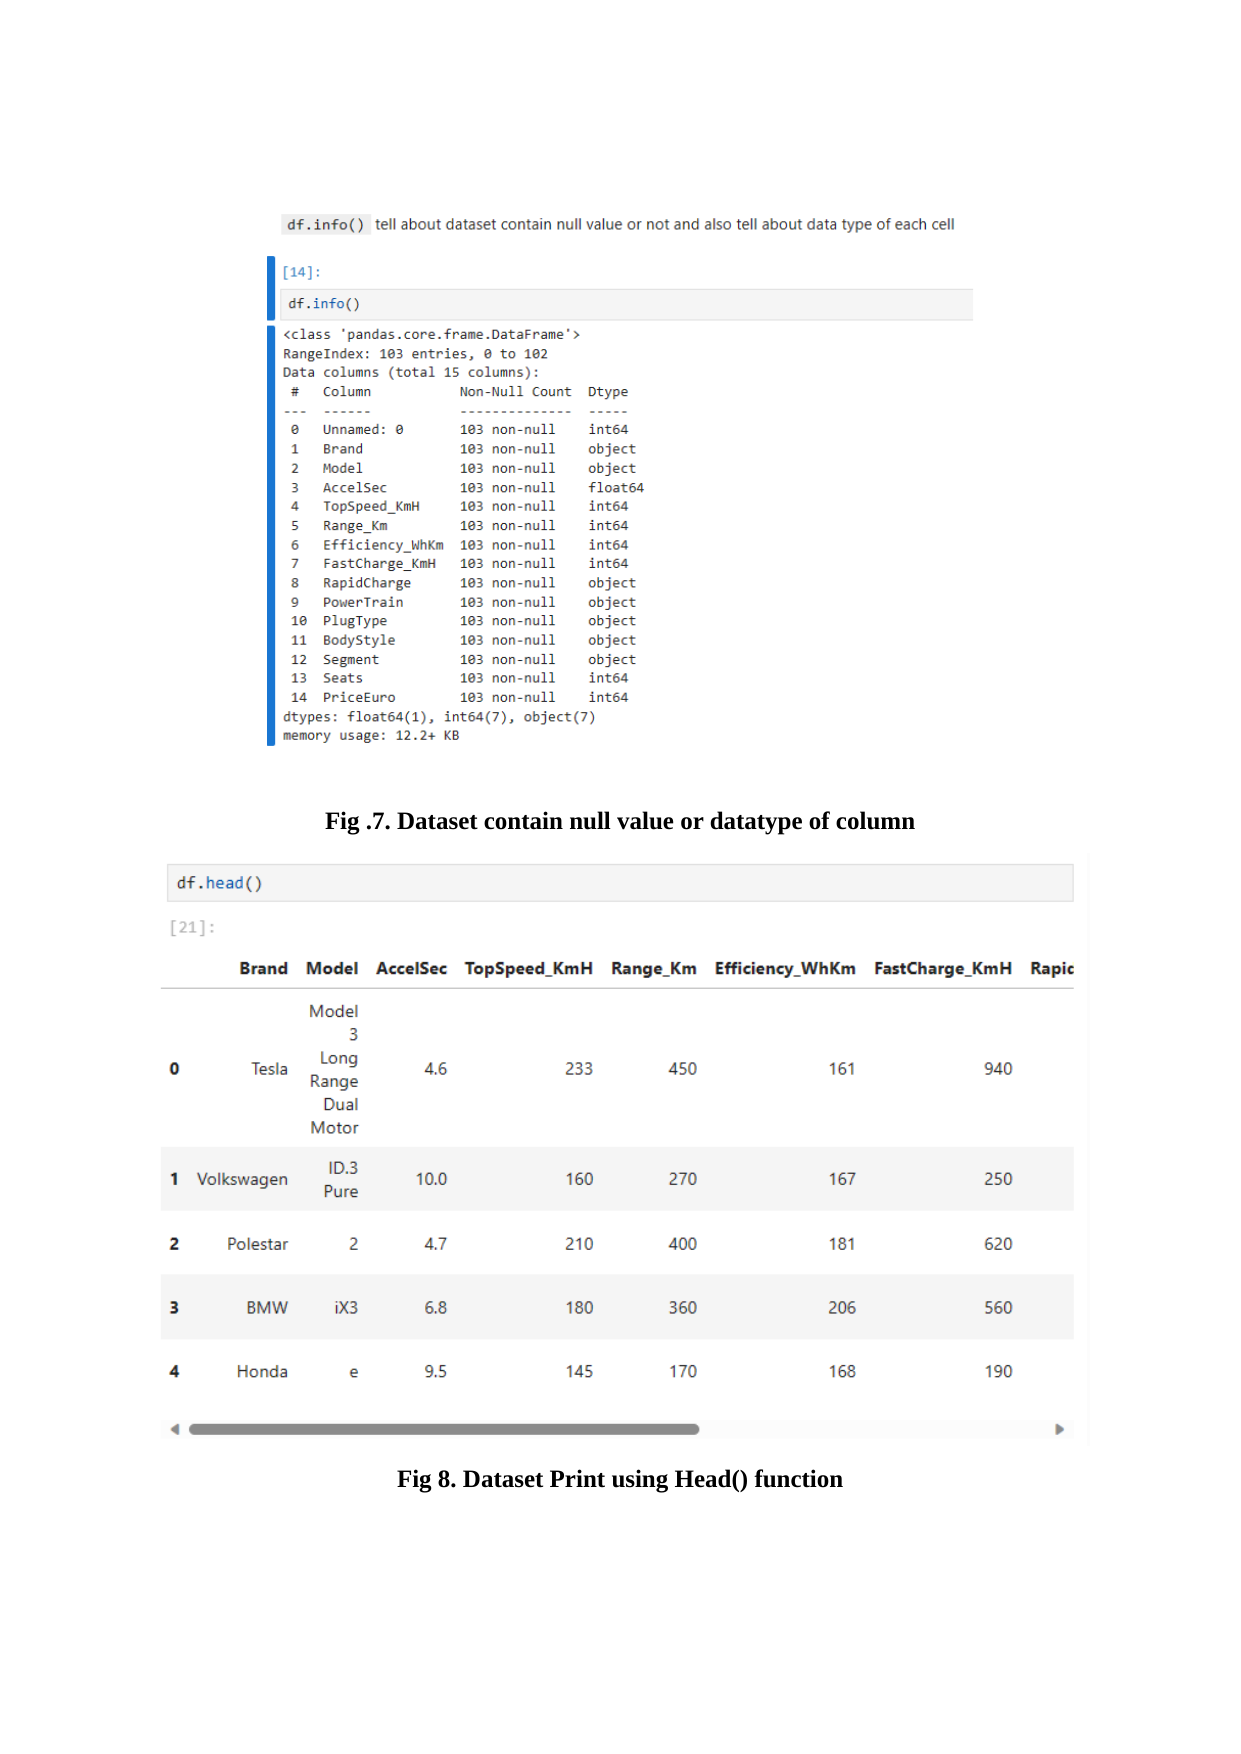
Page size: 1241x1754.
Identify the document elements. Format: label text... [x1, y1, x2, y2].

picture [267, 208, 974, 750]
text Fig .7. Dataset contain null value or datatype of column [150, 806, 1090, 835]
text Fig 8. Dataset Print using Head() function [150, 1464, 1090, 1493]
picture [150, 853, 1091, 1446]
